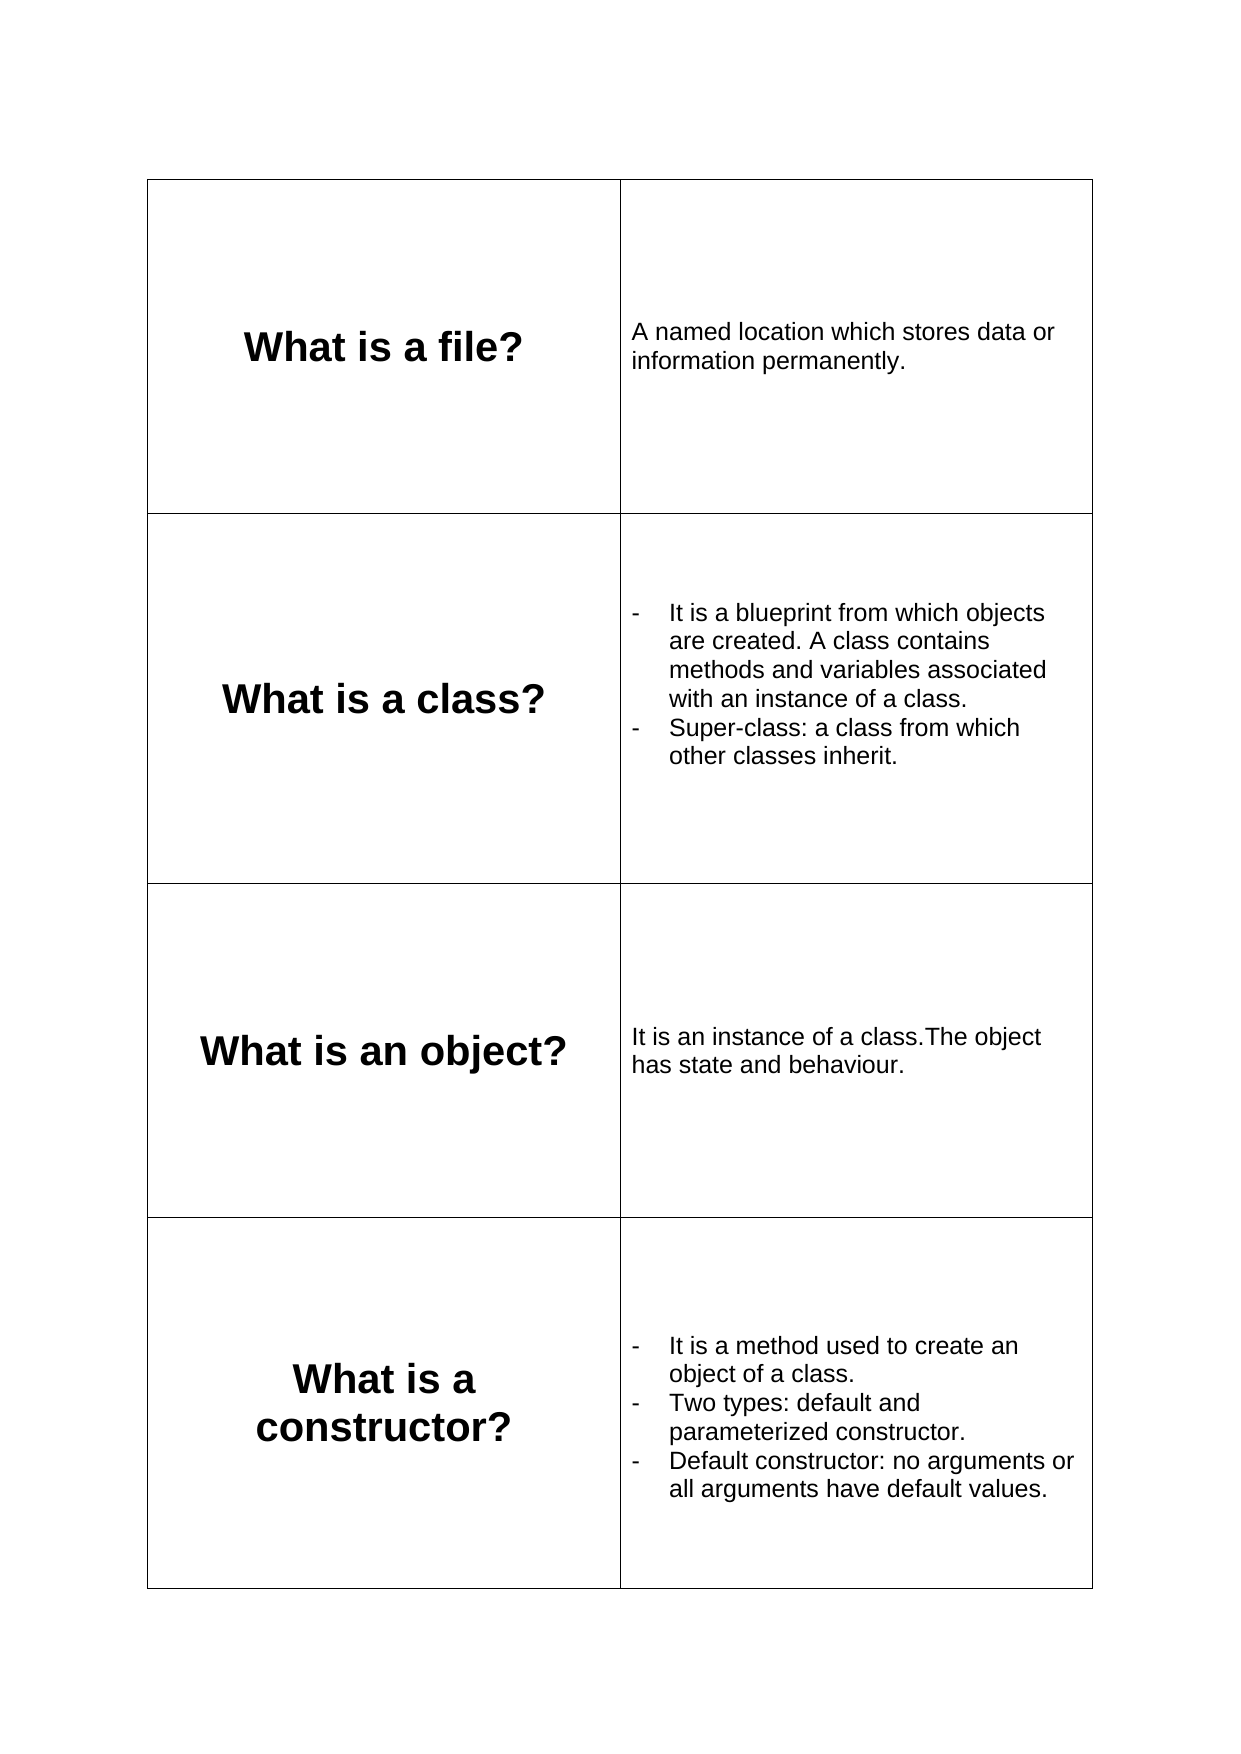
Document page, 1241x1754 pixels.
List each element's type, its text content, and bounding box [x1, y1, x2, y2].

table_cell It is an instance of a class.The object has state and behaviour. [621, 884, 1092, 1217]
table_header What is a file? [148, 180, 620, 512]
table_cell What is an object? [148, 884, 620, 1217]
table_header A named location which stores data or information permanently. [621, 180, 1092, 512]
table_cell What is a constructor? [148, 1218, 620, 1587]
table_cell What is a class? [148, 514, 620, 883]
table_cell It is a blueprint from which objects are created. A class contains methods and variables associated with an instance of a class. Super-class: a class from which other classes inherit. [621, 514, 1092, 883]
table_cell It is a method used to create an object of a class. Two types: default and parameterized constructor. Default constructor: no arguments or all arguments have default values. [621, 1218, 1092, 1587]
